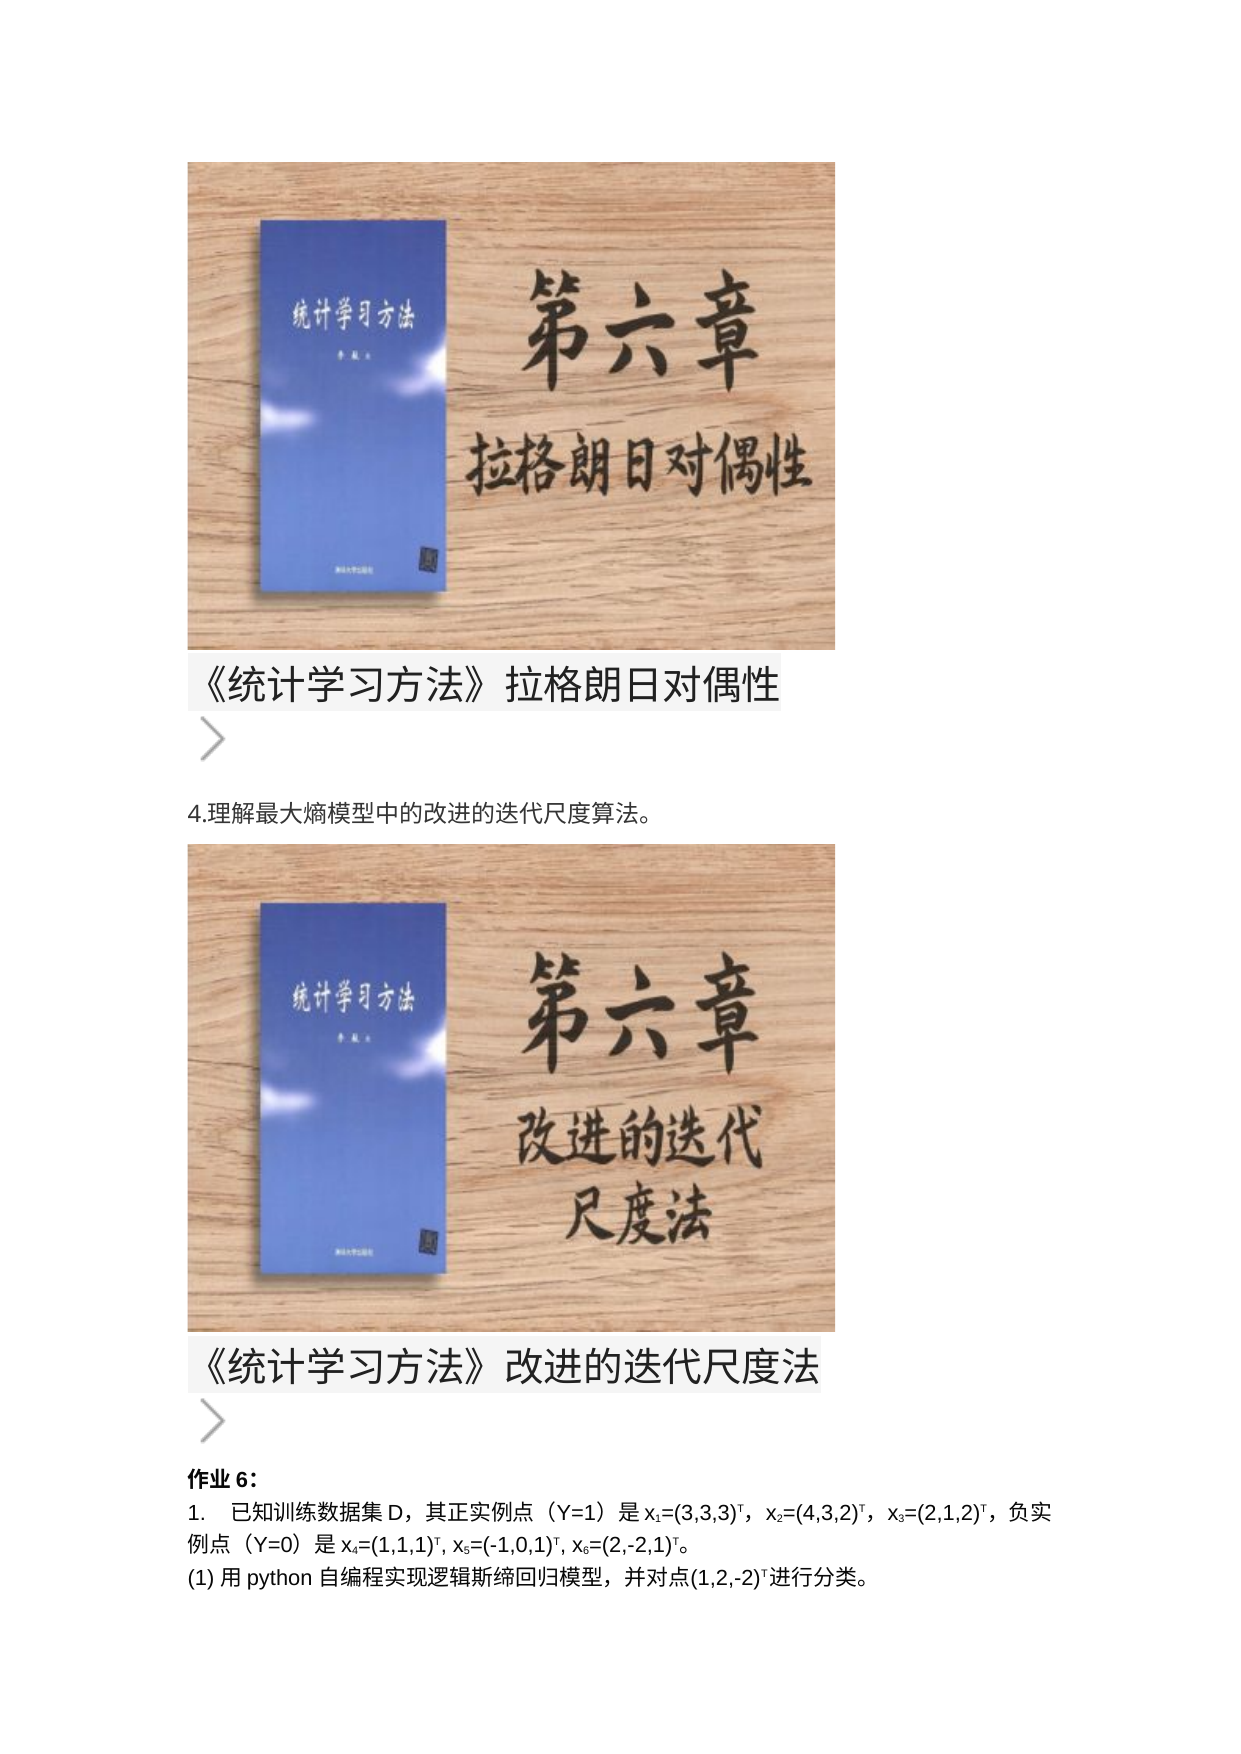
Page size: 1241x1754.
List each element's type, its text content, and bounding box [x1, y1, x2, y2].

text 作业6： [187, 1462, 1053, 1494]
picture [187, 844, 836, 1332]
text 《统计学习方法》改进的迭代尺度法 [187, 1332, 1053, 1397]
text 1. 已知训练数据集D，其正实例点（Y=1）是x1=(3,3,3)T，x2=(4,3,2)T，x3=(2,1,2)T，负实例点（Y=0）是x4=(1,1,1)T, x5=(-1,0,1)T, x6=(2,-2,1)T。 [187, 1494, 1053, 1559]
text 4.理解最大熵模型中的改进的迭代尺度算法。 [187, 779, 1053, 844]
text 《统计学习方法》拉格朗日对偶性 [187, 649, 1053, 714]
text (1) 用python 自编程实现逻辑斯缔回归模型，并对点(1,2,-2)T进行分类。 [187, 1559, 1053, 1592]
picture [187, 162, 836, 650]
picture [187, 1397, 238, 1447]
picture [187, 714, 238, 765]
